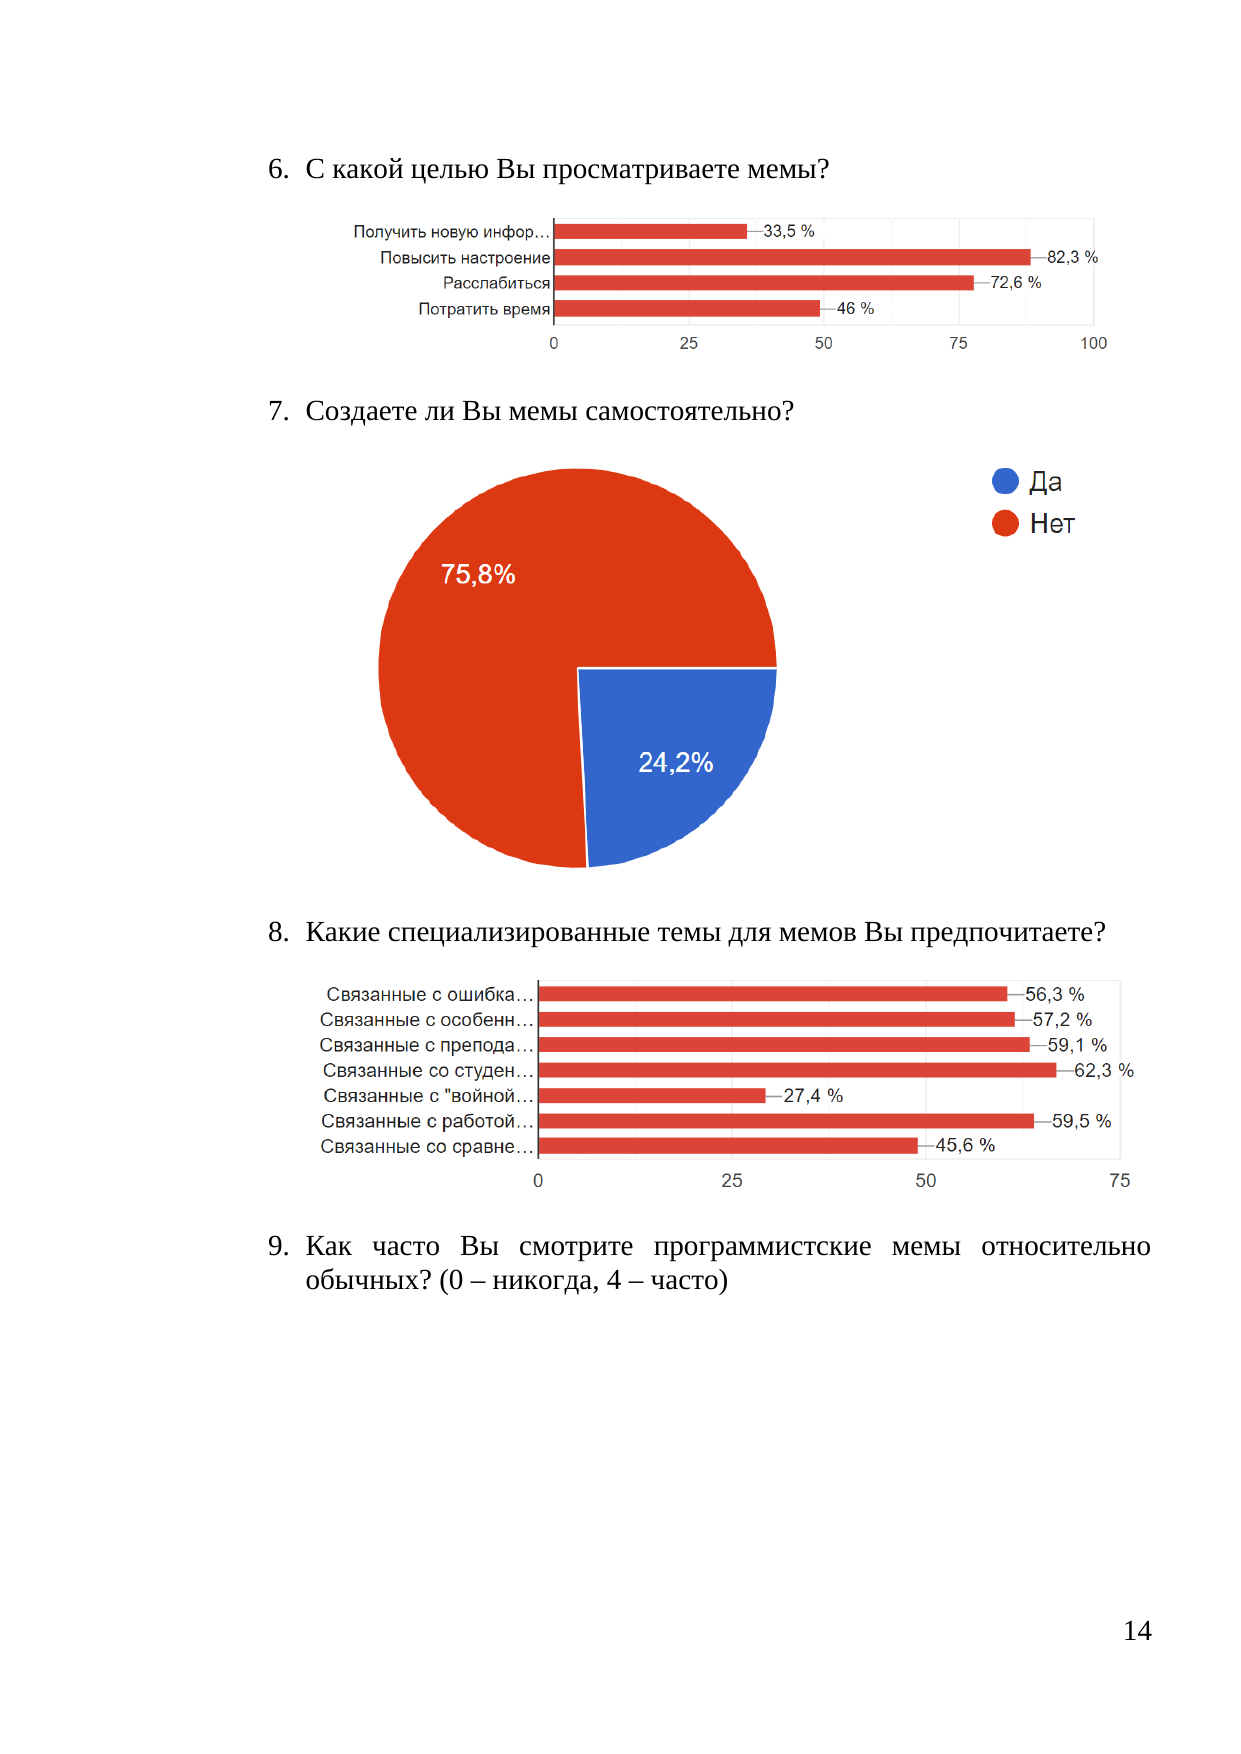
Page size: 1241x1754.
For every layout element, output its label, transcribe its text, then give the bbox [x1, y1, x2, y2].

picture [356, 460, 1100, 881]
list С какой целью Вы просматриваете мемы? [268, 152, 1152, 185]
list Создаете ли Вы мемы самостоятельно? [268, 393, 1152, 427]
picture [344, 218, 1113, 360]
list Какие специализированные темы для мемов Вы предпочитаете? [268, 914, 1152, 947]
list Как часто Вы смотрите программистские мемы относительно обычных? (0 – никогда, 4 – часто) [268, 1228, 1152, 1296]
picture [312, 980, 1145, 1195]
